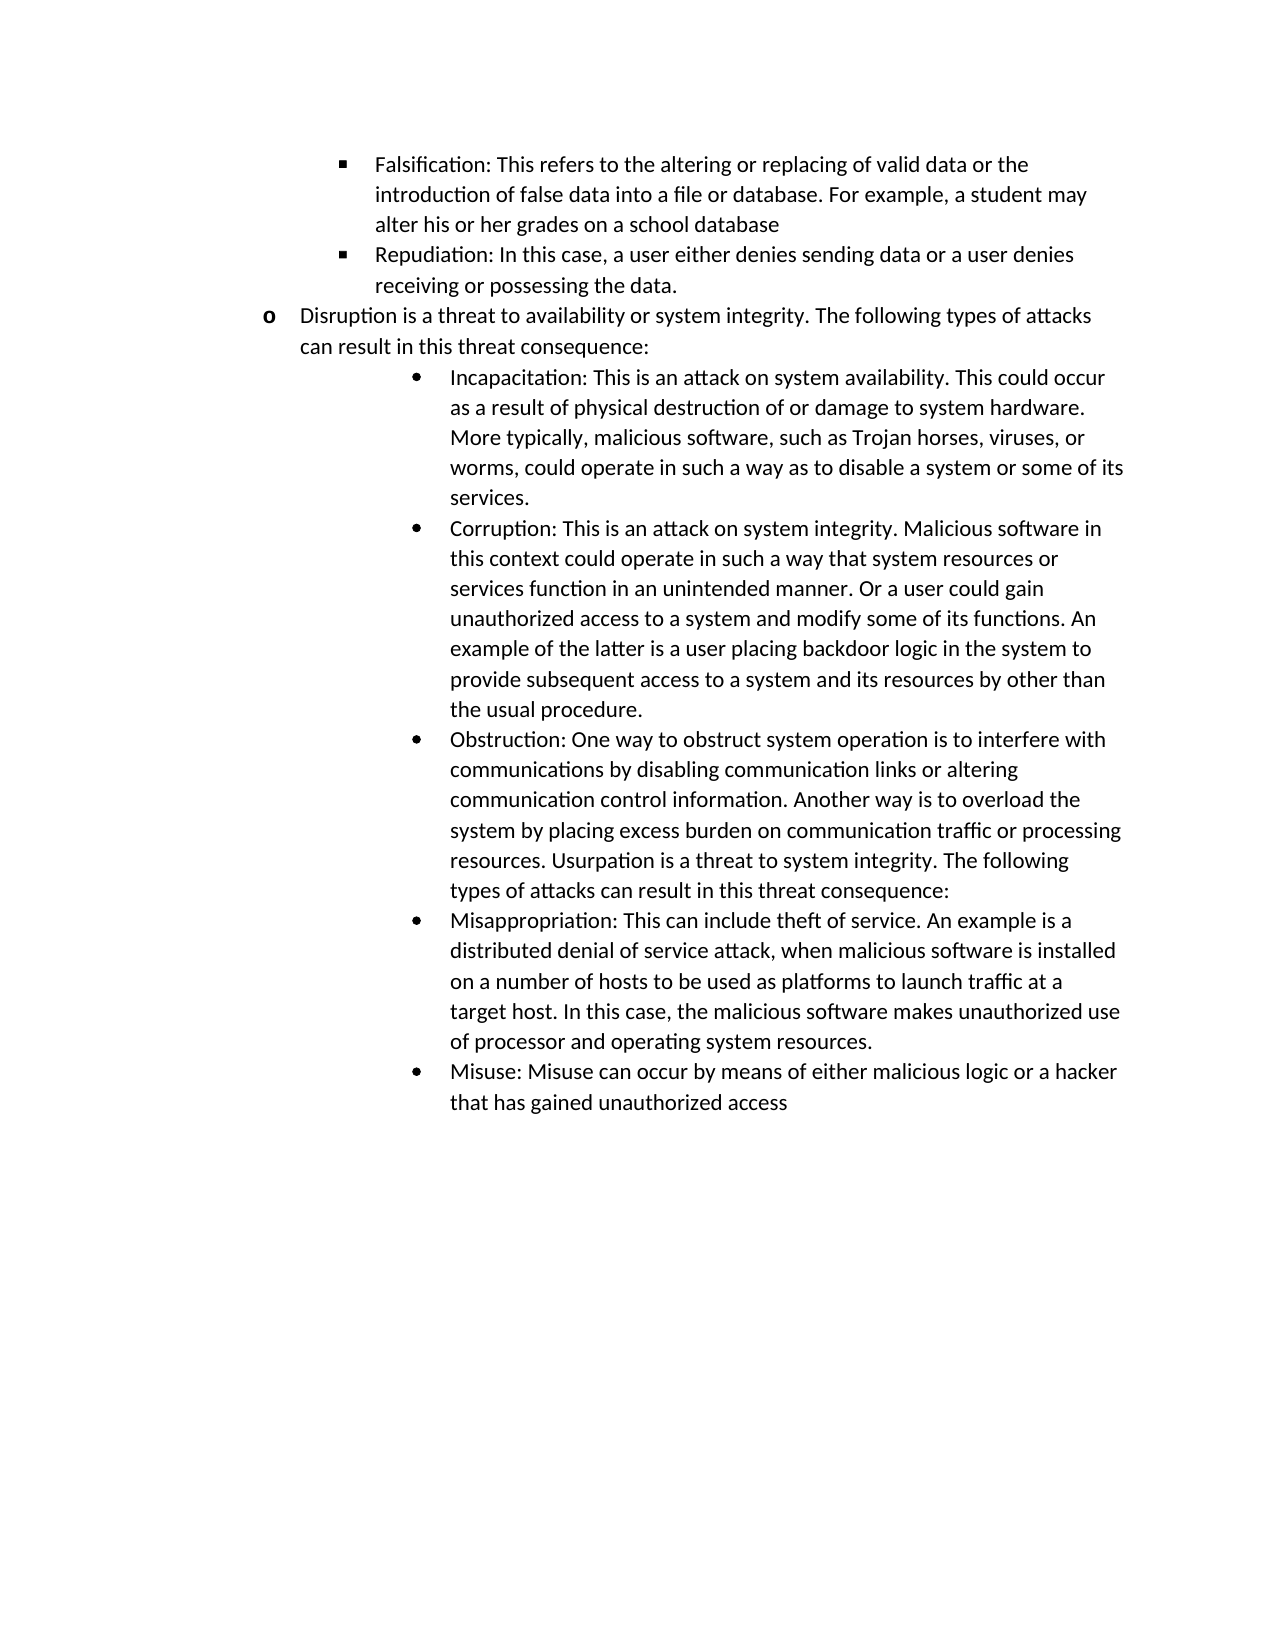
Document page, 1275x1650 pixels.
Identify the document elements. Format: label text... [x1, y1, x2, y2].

list Incapacitation: This is an attack on system availability. This could occur as a result of physical destruction of or damage to system hardware. More typically, malicious software, such as Trojan horses, viruses, or worms, could operate in such a way as to disable a system or some of its services. [412, 363, 1125, 511]
list Falsification: This refers to the altering or replacing of valid data or the introduction of false data into a file or database. For example, a student may alter his or her grades on a school database [337, 150, 1125, 238]
list Misuse: Misuse can occur by means of either malicious logic or a hacker that has gained unauthorized access [412, 1057, 1125, 1116]
list Obstruction: One way to obstruct system operation is to interfere with communications by disabling communication links or altering communication control information. Another way is to overload the system by placing excess burden on communication traffic or processing resources. Usurpation is a threat to system integrity. The following types of attacks can result in this threat consequence: [412, 725, 1125, 904]
list Disruption is a threat to availability or system integrity. The following types of attacks can result in this threat consequence: [262, 301, 1125, 360]
list Corruption: This is an attack on system integrity. Malicious software in this context could operate in such a way that system resources or services function in an unintended manner. Or a user could gain unauthorized access to a system and modify some of its functions. An example of the latter is a user placing backdoor logic in the system to provide subsequent access to a system and its resources by other than the usual procedure. [412, 514, 1125, 723]
list Misappropriation: This can include theft of service. An example is a distributed denial of service attack, when malicious software is installed on a number of hosts to be used as platforms to launch traffic at a target host. In this case, the malicious software makes unauthorized use of processor and operating system resources. [412, 906, 1125, 1055]
list Repudiation: In this case, a user either denies sending data or a user denies receiving or possessing the data. [337, 241, 1125, 299]
